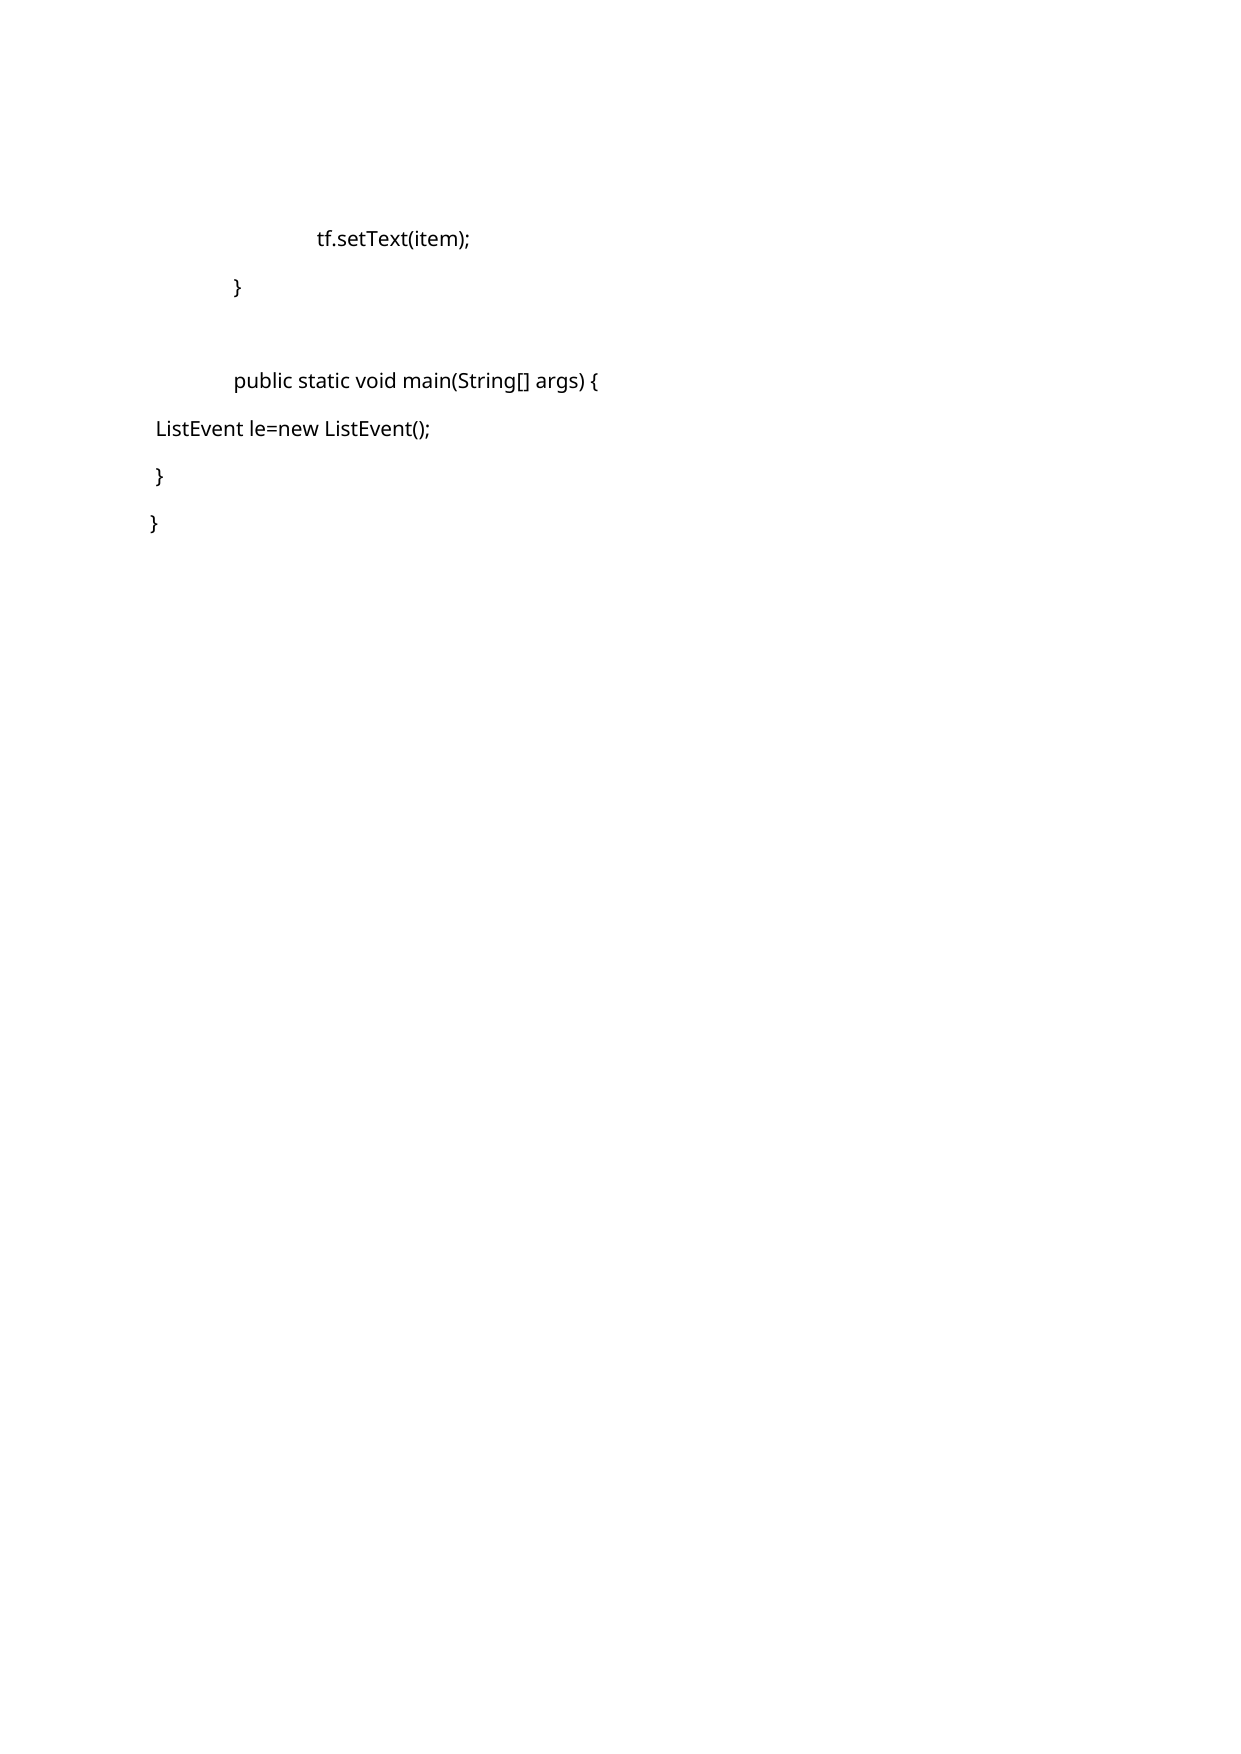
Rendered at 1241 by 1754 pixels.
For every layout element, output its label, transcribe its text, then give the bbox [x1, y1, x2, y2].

text } [150, 461, 1090, 489]
text } [150, 508, 1090, 537]
text tf.setText(item); [150, 224, 1090, 253]
text public static void main(String[] args) { [150, 366, 1090, 395]
text ListEvent le=new ListEvent(); [150, 414, 1090, 442]
text } [150, 272, 1090, 300]
